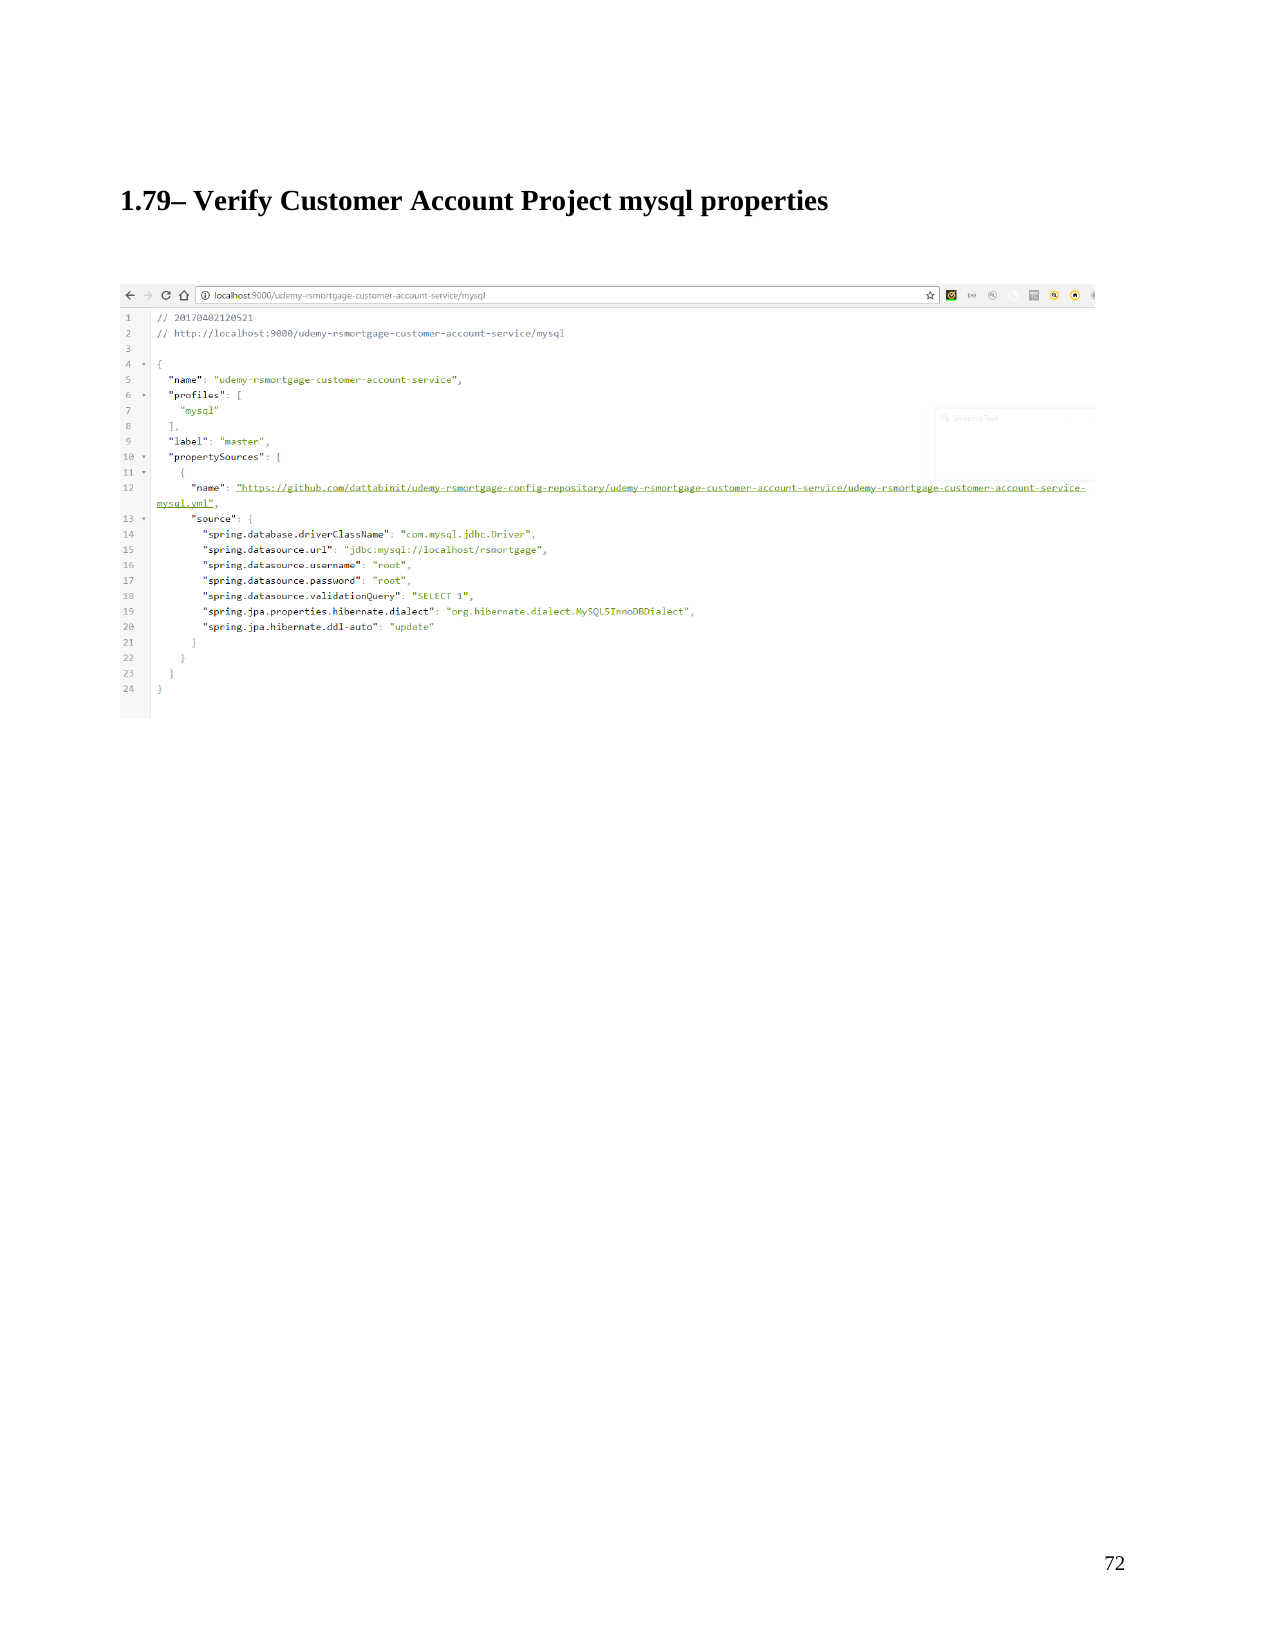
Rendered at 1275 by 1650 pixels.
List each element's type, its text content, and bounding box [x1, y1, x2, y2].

subtitle 1.79– Verify Customer Account Project mysql properties [120, 183, 1125, 217]
picture [120, 284, 1096, 718]
